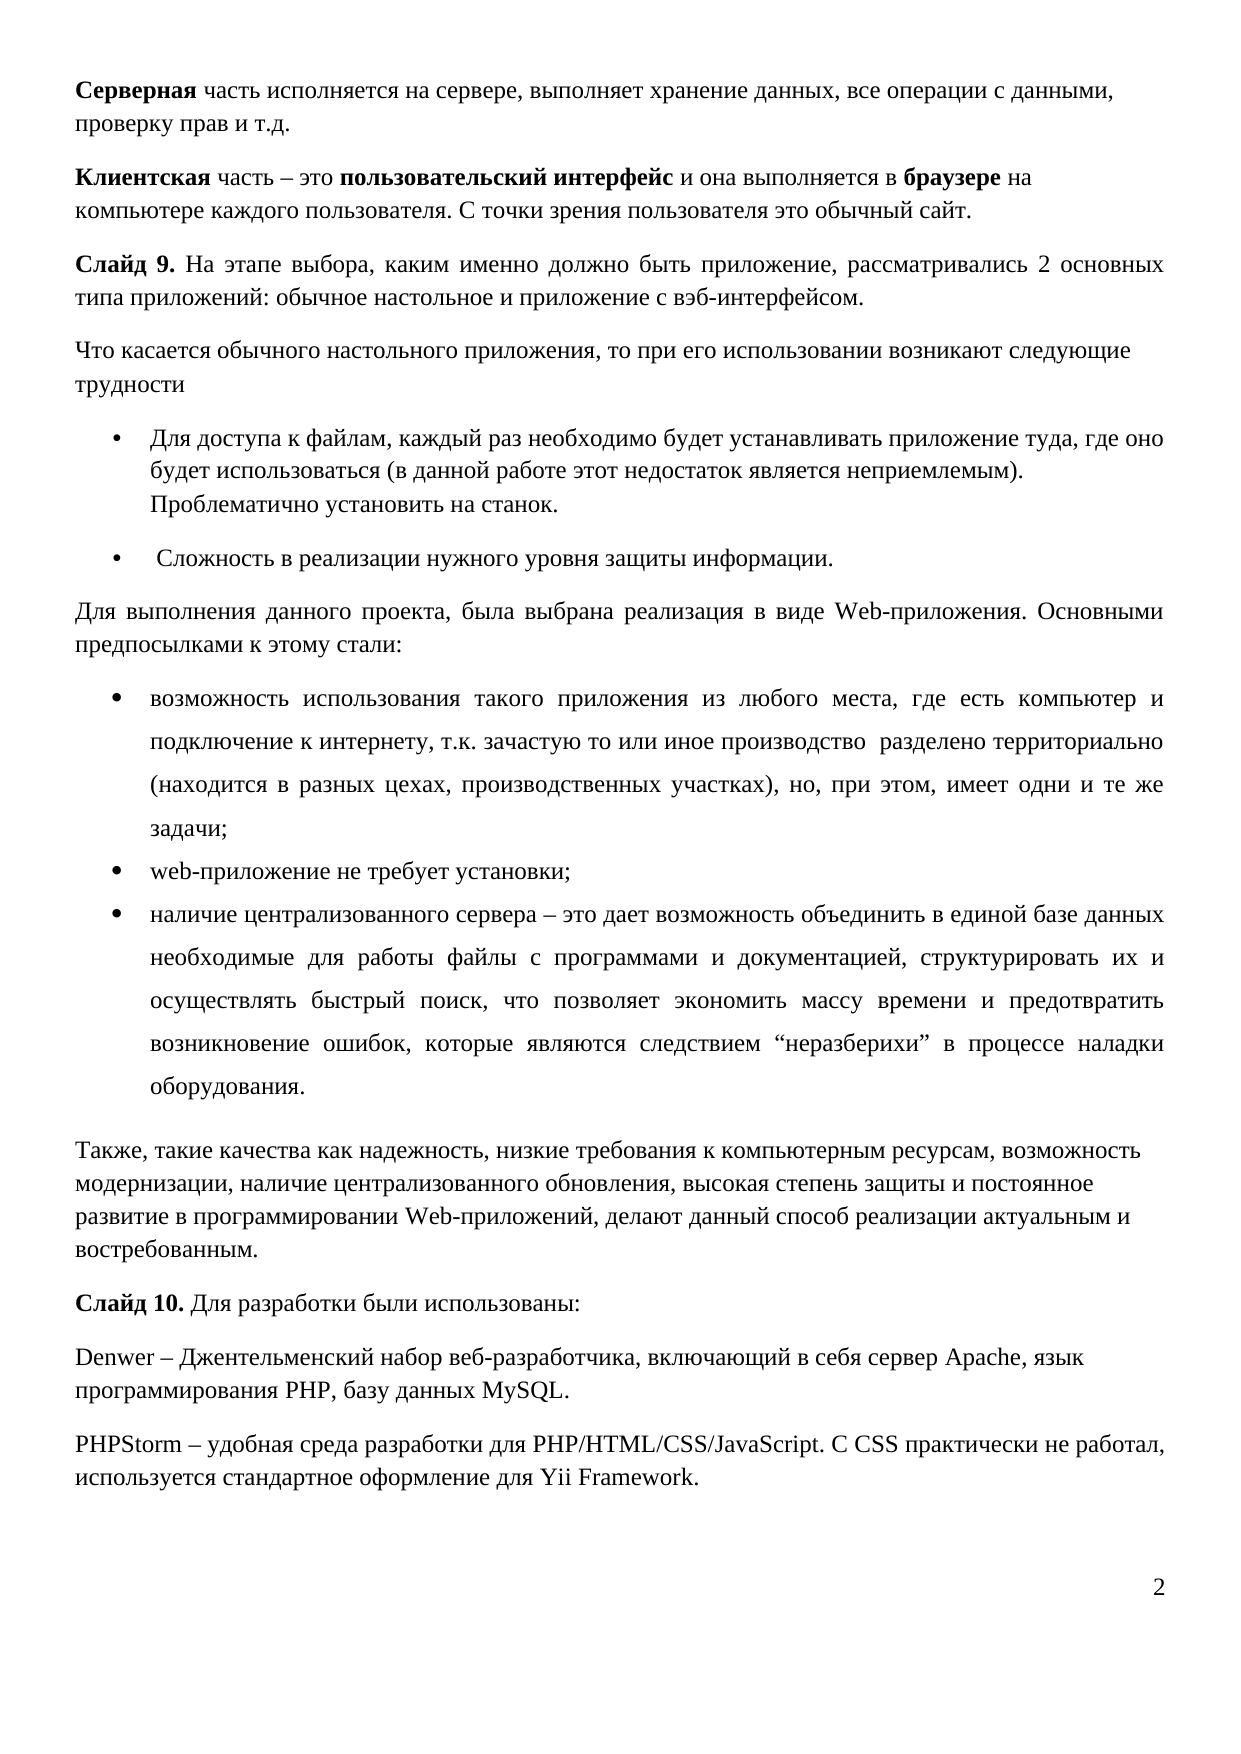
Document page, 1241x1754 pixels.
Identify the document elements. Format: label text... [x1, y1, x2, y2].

text Для выполнения данного проекта, была выбрана реализация в виде Web-приложения. Основными предпосылками к этому стали: [75, 596, 1165, 658]
list наличие централизованного сервера – это дает возможность объединить в единой базе данных необходимые для работы файлы с программами и документацией, структурировать их и осуществлять быстрый поиск, что позволяет экономить массу времени и предотвратить возникновение ошибок, которые являются следствием “неразберихи” в процессе наладки оборудования. [112, 899, 1165, 1100]
list Для доступа к файлам, каждый раз необходимо будет устанавливать приложение туда, где оно будет использоваться (в данной работе этот недостаток является неприемлемым). Проблематично установить на станок. [112, 422, 1165, 517]
text Слайд 9. На этапе выбора, каким именно должно быть приложение, рассматривались 2 основных типа приложений: обычное настольное и приложение с вэб-интерфейсом. [75, 249, 1165, 311]
text Клиентская часть – это пользовательский интерфейс и она выполняется в браузере на компьютере каждого пользователя. С точки зрения пользователя это обычный сайт. [75, 162, 1165, 224]
list web-приложение не требует установки; [112, 856, 1165, 884]
text Также, такие качества как надежность, низкие требования к компьютерным ресурсам, возможность модернизации, наличие централизованного обновления, высокая степень защиты и постоянное развитие в программировании Web-приложений, делают данный способ реализации актуальным и востребованным. [75, 1135, 1165, 1263]
text PHPStorm – удобная среда разработки для PHP/HTML/CSS/JavaScript. C CSS практически не работал, используется стандартное оформление для Yii Framework. [75, 1429, 1165, 1491]
text Что касается обычного настольного приложения, то при его использовании возникают следующие трудности [75, 336, 1165, 397]
text Серверная часть исполняется на сервере, выполняет хранение данных, все операции с данными, проверку прав и т.д. [75, 75, 1165, 137]
list возможность использования такого приложения из любого места, где есть компьютер и подключение к интернету, т.к. зачастую то или иное производство разделено территориально (находится в разных цехах, производственных участках), но, при этом, имеет одни и те же задачи; [112, 683, 1165, 841]
text Denwer – Джентельменский набор веб-разработчика, включающий в себя сервер Apache, язык программирования PHP, базу данных MySQL. [75, 1342, 1165, 1404]
list Сложность в реализации нужного уровня защиты информации. [112, 542, 1165, 571]
text Слайд 10. Для разработки были использованы: [75, 1288, 1165, 1317]
